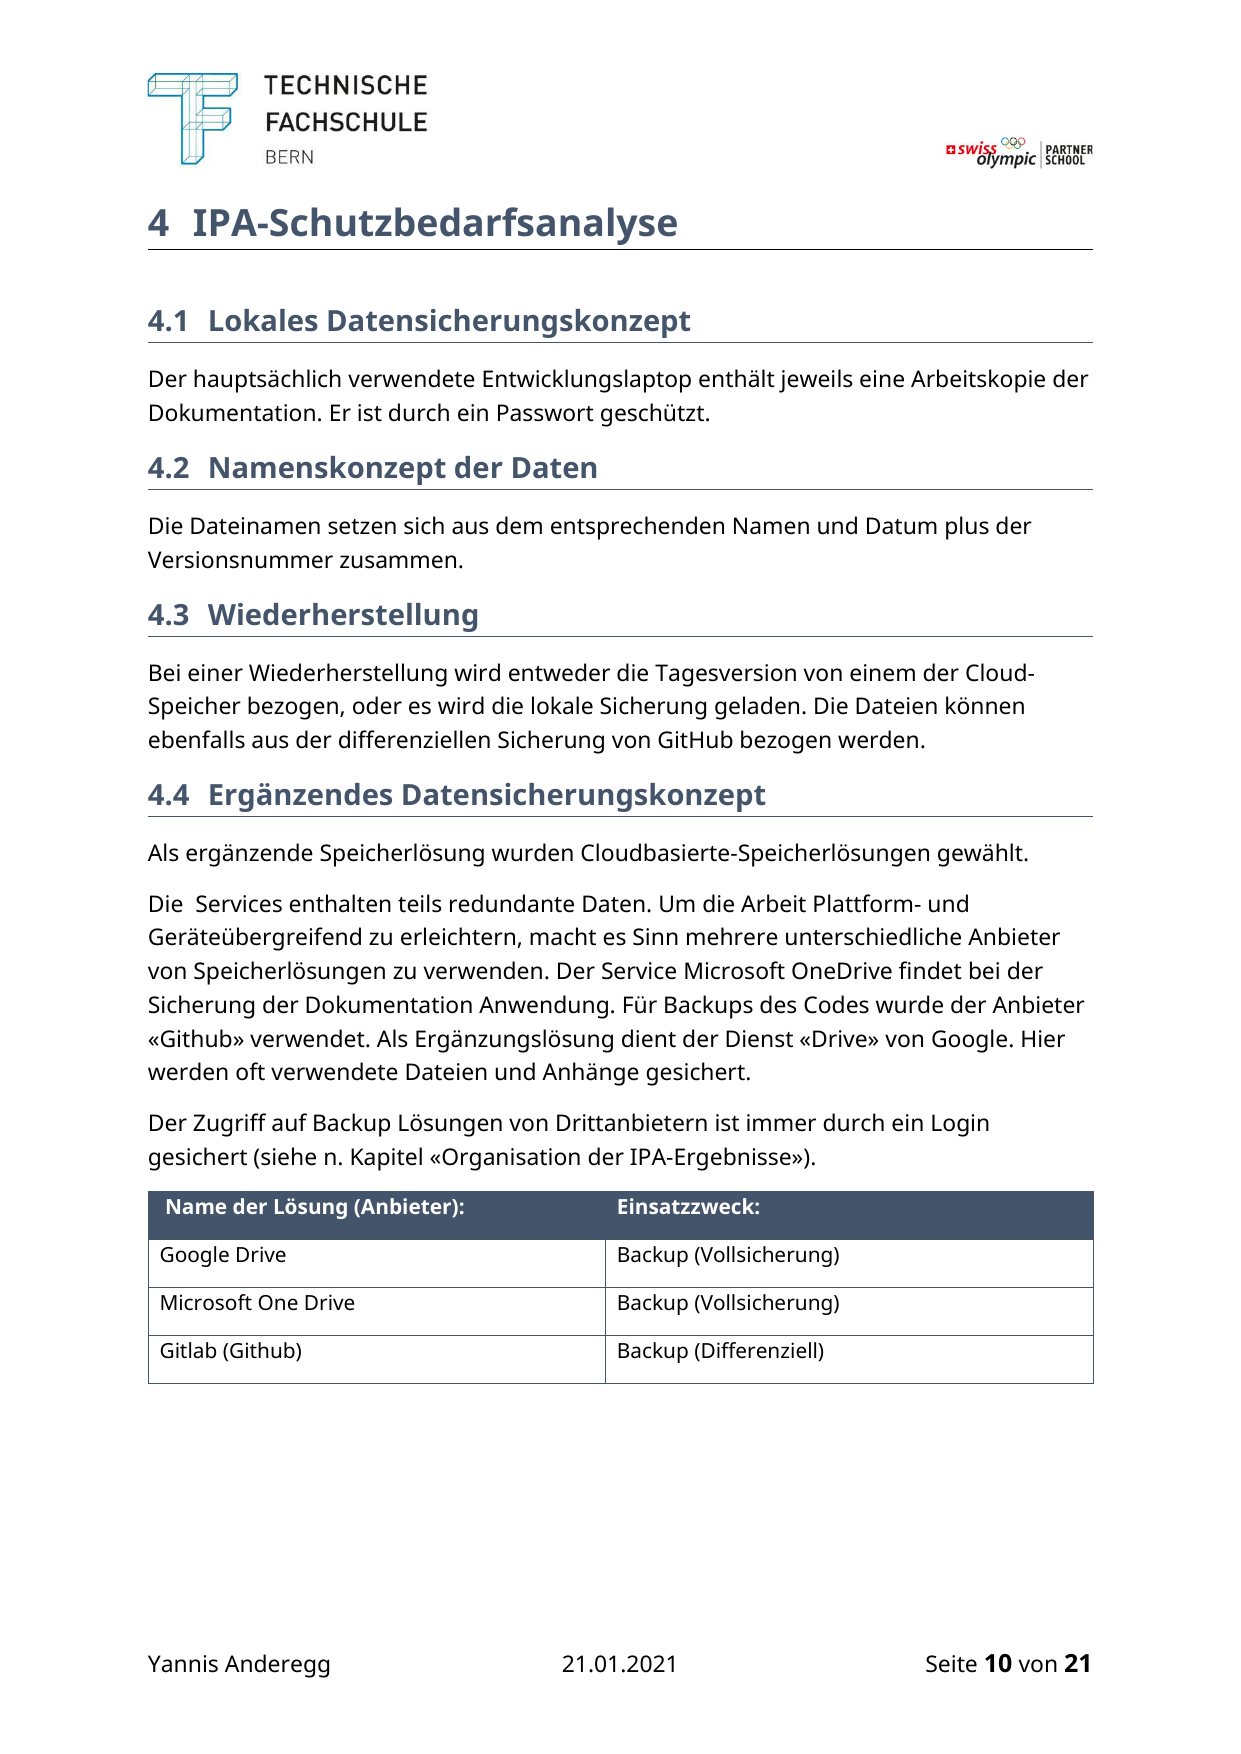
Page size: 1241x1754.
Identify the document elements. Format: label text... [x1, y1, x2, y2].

text Der Zugriff auf Backup Lösungen von Drittanbietern ist immer durch ein Login gesichert (siehe n. Kapitel «Organisation der IPA-Ergebnisse»). [148, 1107, 1093, 1172]
table_cell Backup (Vollsicherung) [606, 1240, 1093, 1287]
subtitle Lokales Datensicherungskonzept [148, 300, 1093, 342]
text Als ergänzende Speicherlösung wurden Cloudbasierte-Speicherlösungen gewählt. [148, 837, 1093, 868]
table_cell Google Drive [149, 1240, 605, 1287]
subtitle Ergänzendes Datensicherungskonzept [148, 774, 1093, 816]
text Die Services enthalten teils redundante Daten. Um die Arbeit Plattform- und Geräteübergreifend zu erleichtern, macht es Sinn mehrere unterschiedliche Anbieter von Speicherlösungen zu verwenden. Der Service Microsoft OneDrive findet bei der Sicherung der Dokumentation Anwendung. Für Backups des Codes wurde der Anbieter «Github» verwendet. Als Ergänzungslösung dient der Dienst «Drive» von Google. Hier werden oft verwendete Dateien und Anhänge gesichert. [148, 887, 1093, 1087]
table_cell Gitlab (Github) [149, 1336, 605, 1383]
subtitle IPA-Schutzbedarfsanalyse [148, 196, 1093, 249]
table_cell Backup (Vollsicherung) [606, 1288, 1093, 1335]
subtitle Wiederherstellung [148, 594, 1093, 636]
table_cell Microsoft One Drive [149, 1288, 605, 1335]
table_header Einsatzzweck: [606, 1192, 1093, 1239]
table_header Name der Lösung (Anbieter): [149, 1192, 605, 1239]
text Der hauptsächlich verwendete Entwicklungslaptop enthält jeweils eine Arbeitskopie der Dokumentation. Er ist durch ein Passwort geschützt. [148, 363, 1093, 428]
table_cell Backup (Differenziell) [606, 1336, 1093, 1383]
picture [147, 73, 1093, 196]
text Die Dateinamen setzen sich aus dem entsprechenden Namen und Datum plus der Versionsnummer zusammen. [148, 510, 1093, 575]
subtitle Namenskonzept der Daten [148, 447, 1093, 489]
text Bei einer Wiederherstellung wird entweder die Tagesversion von einem der Cloud-Speicher bezogen, oder es wird die lokale Sicherung geladen. Die Dateien können ebenfalls aus der differenziellen Sicherung von GitHub bezogen werden. [148, 657, 1093, 755]
